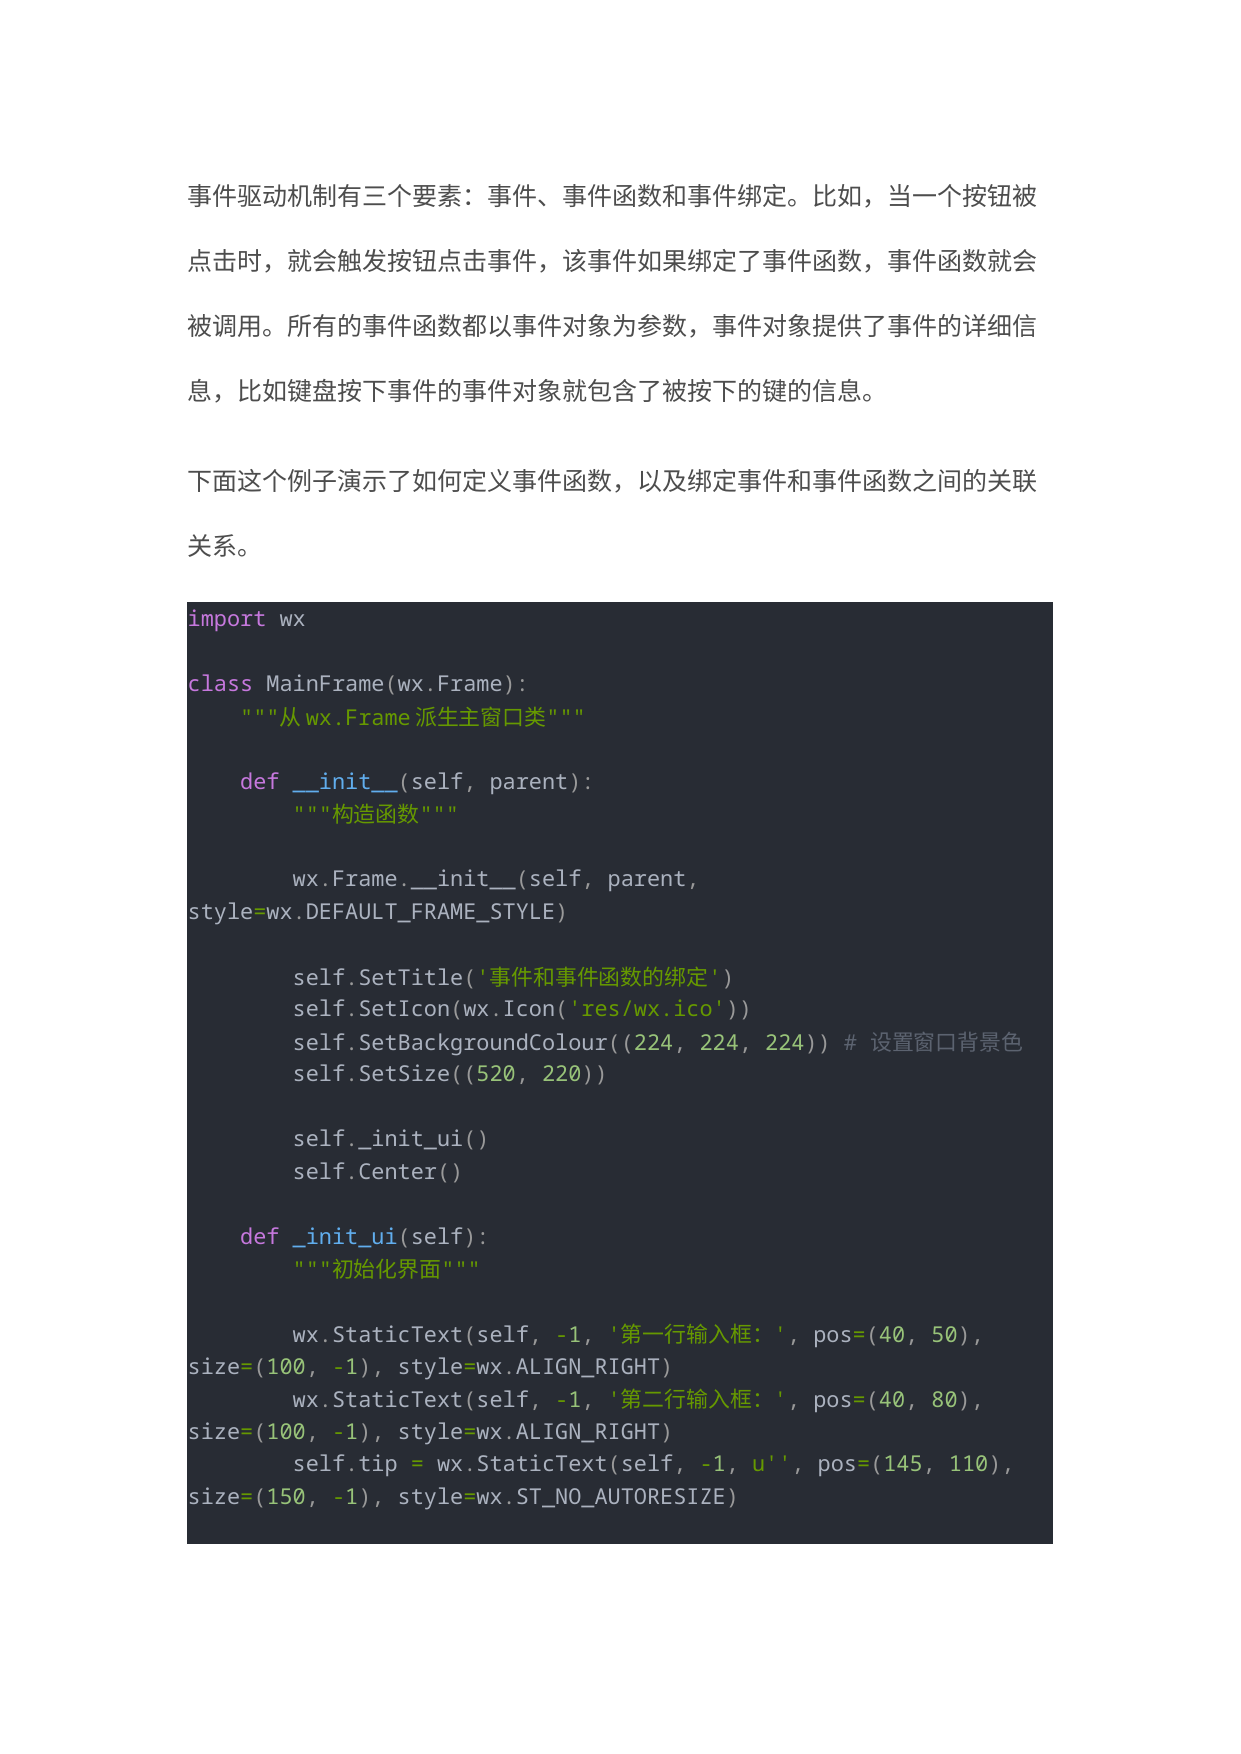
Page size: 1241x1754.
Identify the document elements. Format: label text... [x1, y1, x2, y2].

text self.SetTitle('事件和事件函数的绑定') [187, 959, 1053, 992]
text import wx [187, 602, 1053, 634]
text """初始化界面""" [441, 1252, 1053, 1284]
text def _init_ui(self): [187, 1219, 1053, 1252]
text self._init_ui() [187, 1122, 1053, 1154]
text wx.StaticText(self, -1, '第一行输入框：', pos=(40, 50), size=(100, -1), style=wx.ALIGN_RIGHT) [187, 1317, 1053, 1382]
text self.Center() [187, 1154, 1053, 1187]
text def __init__(self, parent): [187, 764, 1053, 797]
text """从wx.Frame派生主窗口类""" [187, 699, 1053, 732]
text self.SetIcon(wx.Icon('res/wx.ico')) [187, 992, 1053, 1024]
text """构造函数""" [419, 797, 1053, 829]
text self.SetBackgroundColour((224, 224, 224)) # 设置窗口背景色 [187, 1024, 1053, 1057]
text class MainFrame(wx.Frame): [187, 667, 1053, 699]
text self.SetSize((520, 220)) [187, 1057, 1053, 1089]
text 事件驱动机制有三个要素：事件、事件函数和事件绑定。比如，当一个按钮被点击时，就会触发按钮点击事件，该事件如果绑定了事件函数，事件函数就会被调用。所有的事件函数都以事件对象为参数，事件对象提供了事件的详细信息，比如键盘按下事件的事件对象就包含了被按下的键的信息。 [187, 162, 1053, 422]
text 下面这个例子演示了如何定义事件函数，以及绑定事件和事件函数之间的关联关系。 [187, 447, 1053, 577]
text wx.StaticText(self, -1, '第二行输入框：', pos=(40, 80), size=(100, -1), style=wx.ALIGN_RIGHT) [187, 1382, 1053, 1447]
text self.tip = wx.StaticText(self, -1, u'', pos=(145, 110), size=(150, -1), style=wx.ST_NO_AUTORESIZE) [187, 1447, 1053, 1512]
text wx.Frame.__init__(self, parent, style=wx.DEFAULT_FRAME_STYLE) [187, 862, 1053, 927]
